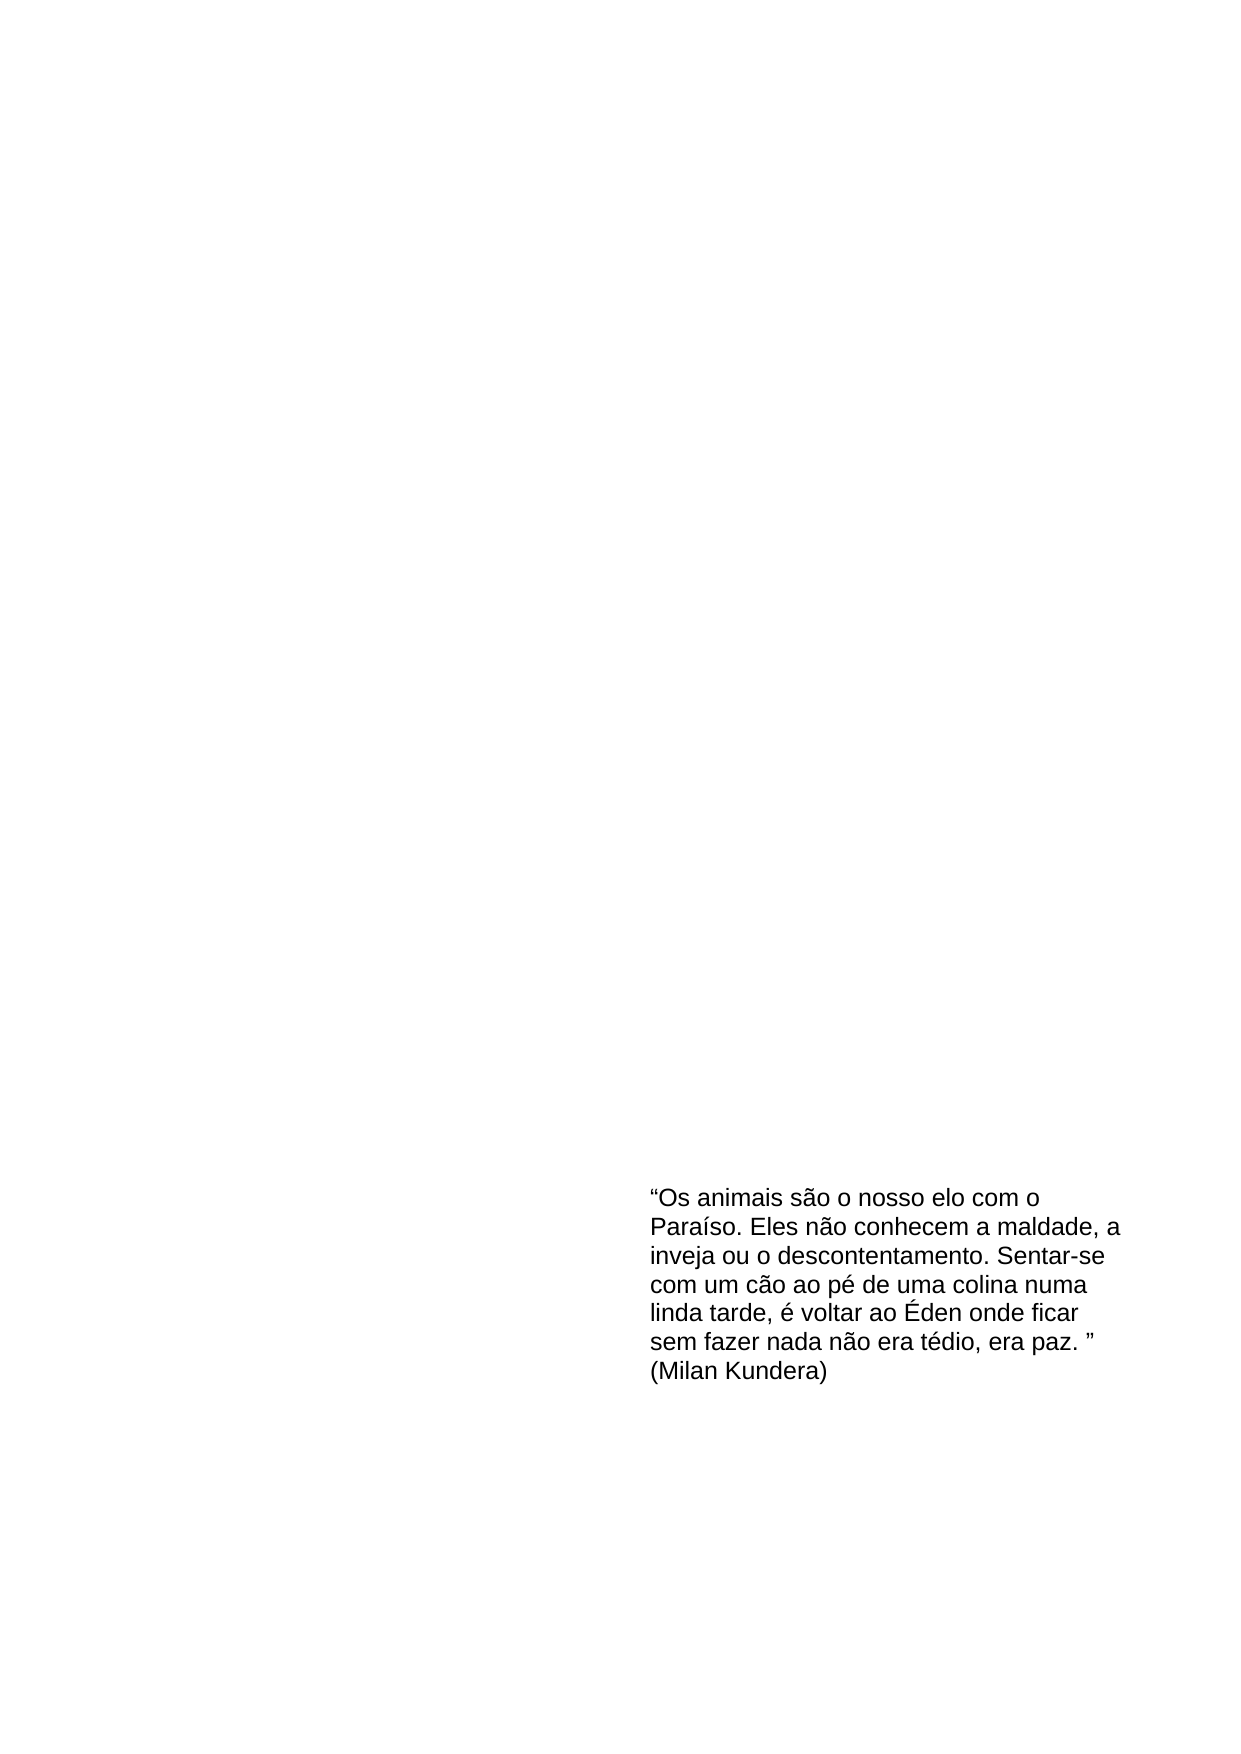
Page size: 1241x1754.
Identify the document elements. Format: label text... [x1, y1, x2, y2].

text “Os animais são o nosso elo com o Paraíso. Eles não conhecem a maldade, a inveja ou o descontentamento. Sentar-se com um cão ao pé de uma colina numa linda tarde, é voltar ao Éden onde ficar sem fazer nada não era tédio, era paz. ” (Milan Kundera) [650, 1183, 1122, 1385]
